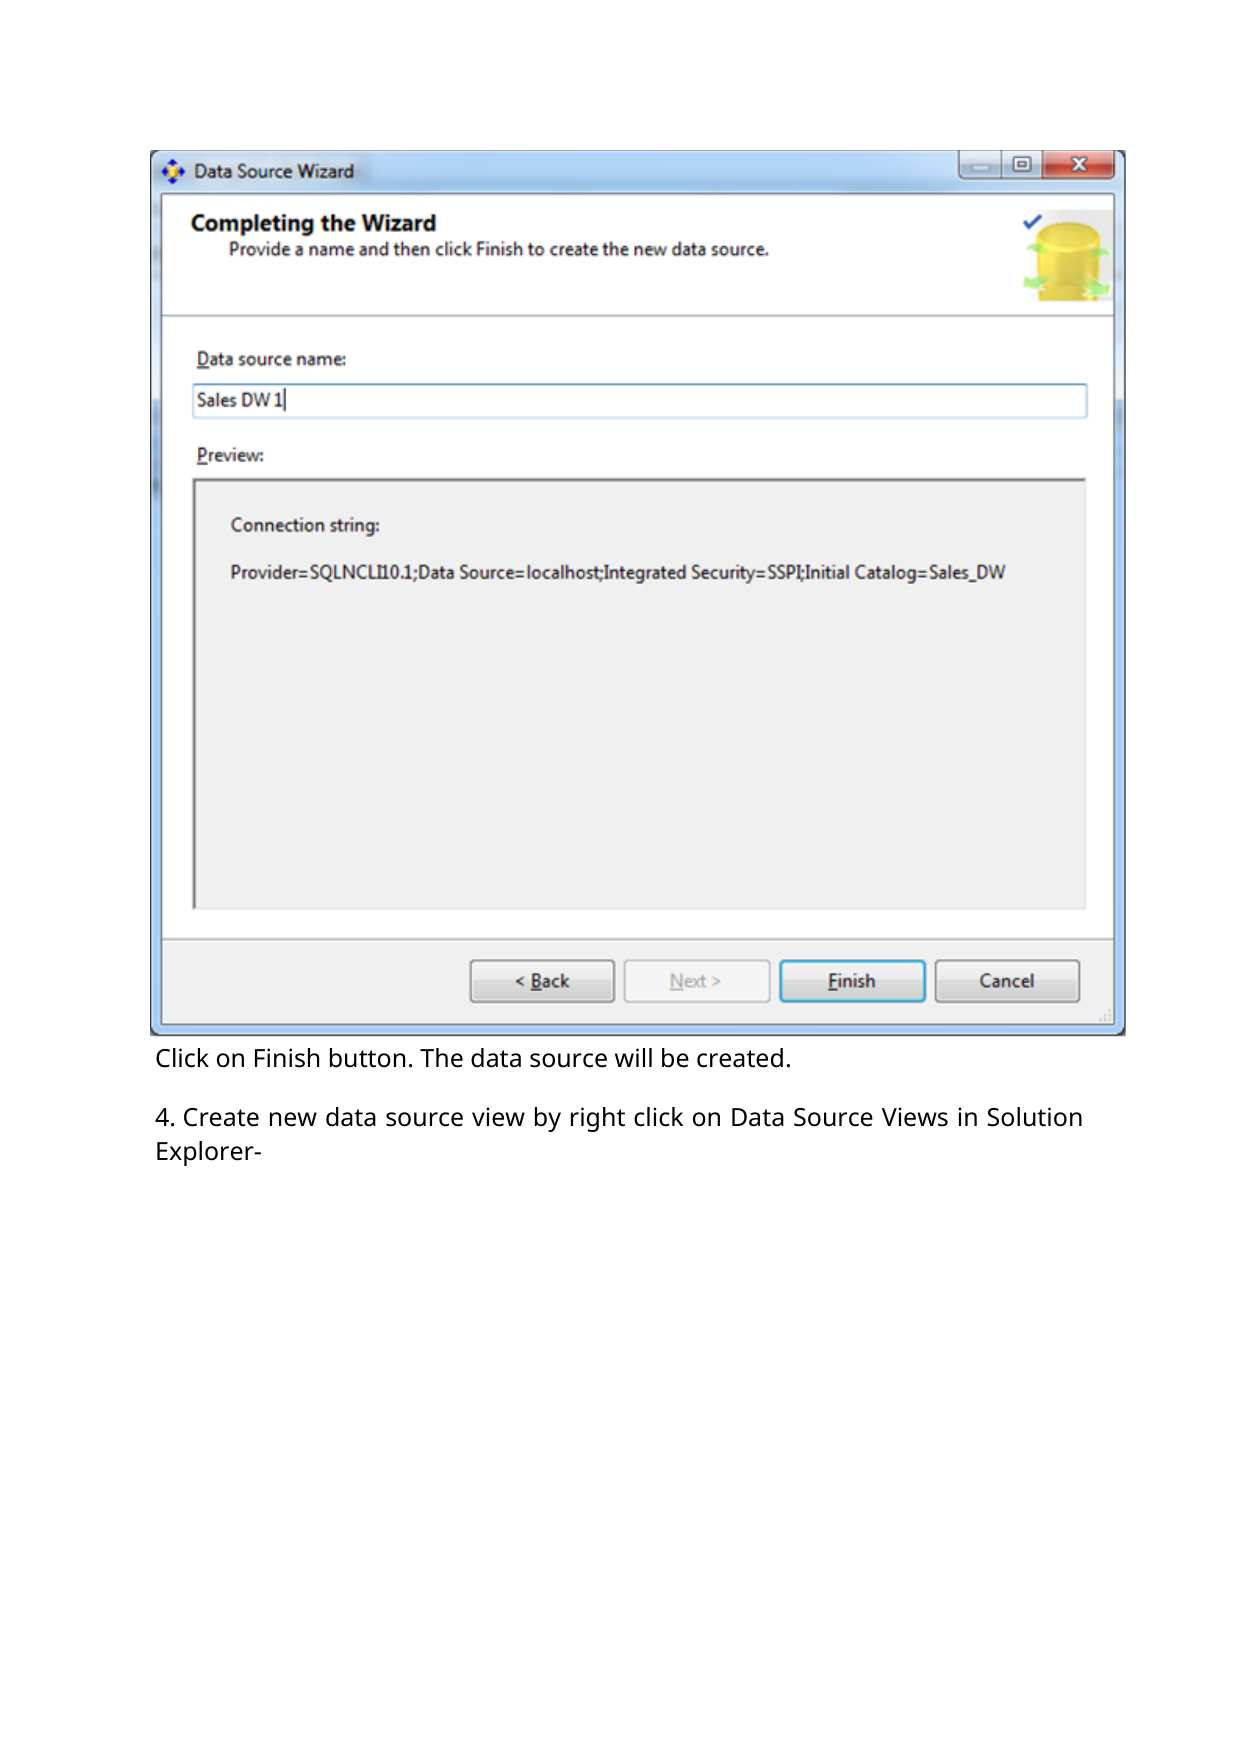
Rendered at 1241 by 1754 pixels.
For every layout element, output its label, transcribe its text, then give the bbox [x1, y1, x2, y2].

picture [150, 150, 1126, 1041]
text Click on Finish button. The data source will be created. [155, 1041, 1085, 1075]
text 4. Create new data source view by right click on Data Source Views in Solution Explorer- [155, 1100, 1085, 1168]
